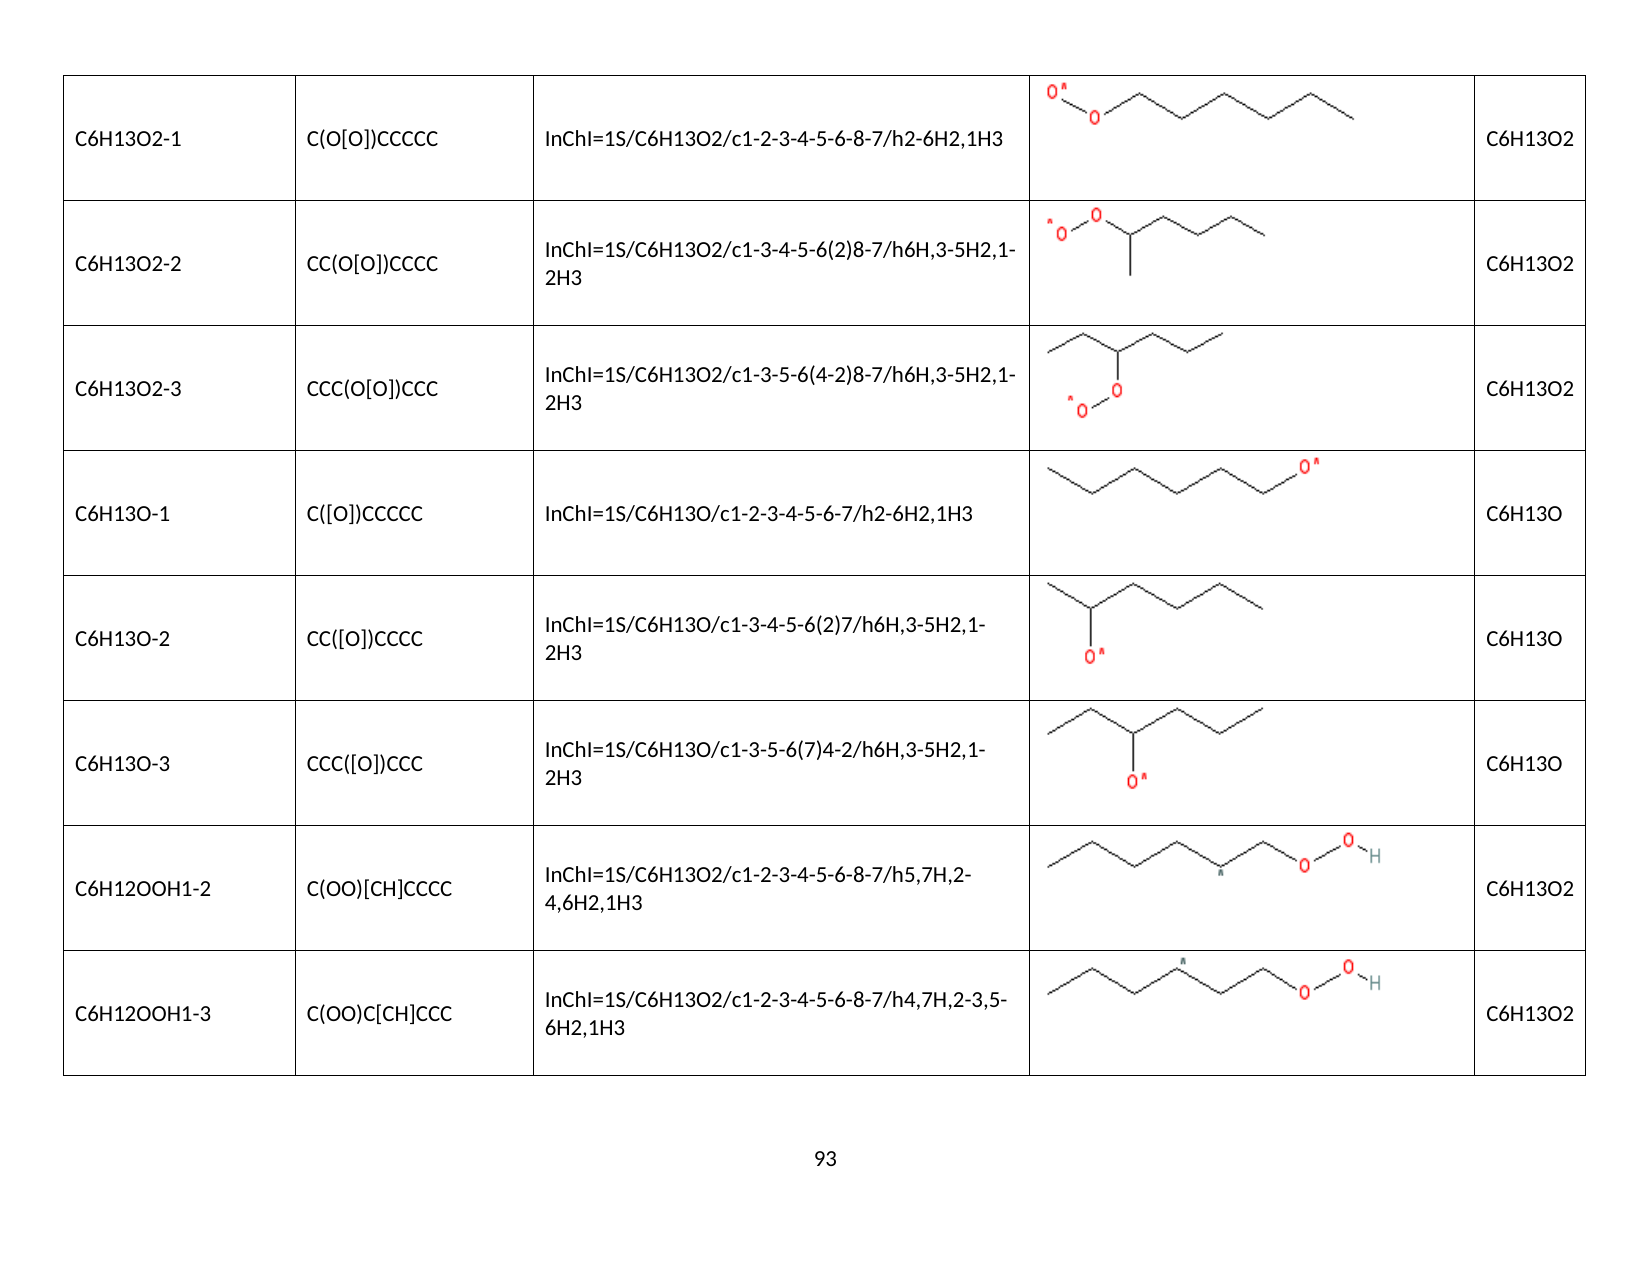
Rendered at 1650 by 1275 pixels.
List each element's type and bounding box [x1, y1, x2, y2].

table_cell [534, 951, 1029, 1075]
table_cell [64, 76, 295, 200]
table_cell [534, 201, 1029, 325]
picture [1041, 701, 1271, 797]
picture [1041, 576, 1271, 672]
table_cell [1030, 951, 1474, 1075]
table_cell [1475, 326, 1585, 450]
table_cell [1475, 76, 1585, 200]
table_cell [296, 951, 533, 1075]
picture [1041, 76, 1362, 133]
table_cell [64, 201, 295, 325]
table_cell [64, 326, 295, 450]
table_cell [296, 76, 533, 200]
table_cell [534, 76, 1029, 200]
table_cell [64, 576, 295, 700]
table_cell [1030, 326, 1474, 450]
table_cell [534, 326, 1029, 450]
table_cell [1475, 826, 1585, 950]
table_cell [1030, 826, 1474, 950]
picture [1041, 826, 1388, 884]
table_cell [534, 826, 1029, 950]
picture [1041, 451, 1327, 503]
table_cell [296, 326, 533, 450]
picture [1041, 326, 1230, 426]
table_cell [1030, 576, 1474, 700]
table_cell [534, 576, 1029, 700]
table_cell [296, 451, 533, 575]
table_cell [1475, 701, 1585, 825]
picture [1041, 951, 1388, 1008]
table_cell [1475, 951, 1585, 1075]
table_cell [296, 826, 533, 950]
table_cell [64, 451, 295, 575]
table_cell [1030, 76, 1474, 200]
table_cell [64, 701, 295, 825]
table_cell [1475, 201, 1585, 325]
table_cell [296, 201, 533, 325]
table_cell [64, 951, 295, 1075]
picture [1041, 201, 1273, 284]
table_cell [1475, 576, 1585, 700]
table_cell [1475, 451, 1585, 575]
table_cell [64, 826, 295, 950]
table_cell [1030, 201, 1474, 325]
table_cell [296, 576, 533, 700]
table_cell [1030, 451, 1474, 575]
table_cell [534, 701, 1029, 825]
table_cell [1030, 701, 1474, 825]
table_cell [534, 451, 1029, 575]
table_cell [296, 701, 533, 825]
